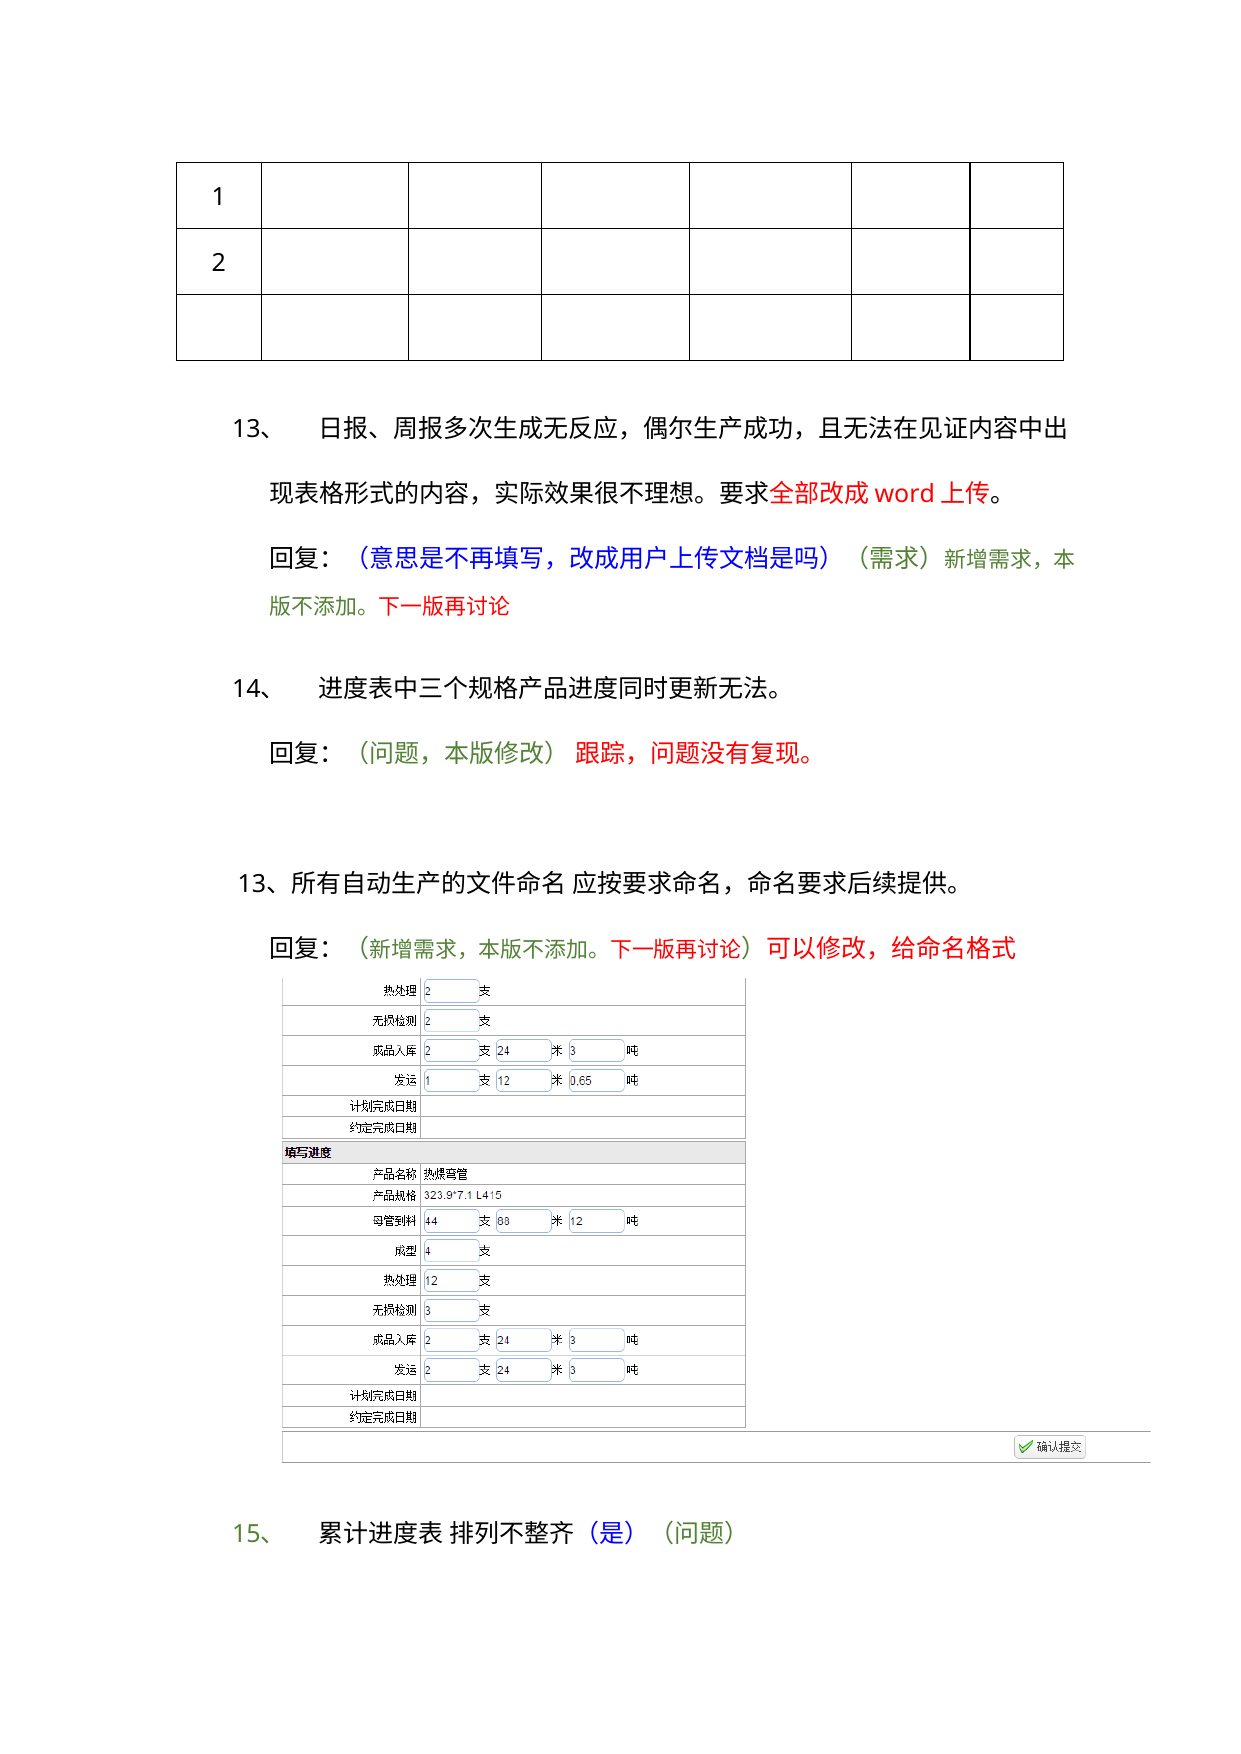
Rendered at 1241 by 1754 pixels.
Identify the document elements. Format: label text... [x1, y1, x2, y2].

table_cell [852, 295, 969, 360]
list 13、所有自动生产的文件命名 应按要求命名，命名要求后续提供。 [187, 849, 1093, 914]
table_cell [409, 229, 541, 294]
table_cell [971, 163, 1063, 228]
table_cell [542, 295, 689, 360]
list 累计进度表 排列不整齐（是）（问题） [232, 1499, 1093, 1564]
table_cell [971, 295, 1063, 360]
table_cell [690, 163, 851, 228]
list 回复：（问题，本版修改） 跟踪，问题没有复现。 [269, 719, 1093, 784]
table_cell [542, 163, 689, 228]
list 进度表中三个规格产品进度同时更新无法。 [232, 654, 1093, 719]
list 日报、周报多次生成无反应，偶尔生产成功，且无法在见证内容中出现表格形式的内容，实际效果很不理想。要求全部改成word上传。 [232, 394, 1093, 524]
picture [269, 978, 1151, 1477]
table_cell [971, 229, 1063, 294]
list 回复：（新增需求，本版不添加。下一版再讨论）可以修改，给命名格式 [219, 914, 1093, 979]
table_cell [262, 229, 408, 294]
table_cell 1 [177, 163, 261, 228]
table_cell [177, 295, 261, 360]
table_cell [690, 229, 851, 294]
table_cell [409, 163, 541, 228]
table_cell [852, 163, 969, 228]
table_cell [542, 229, 689, 294]
table_cell [690, 295, 851, 360]
table_cell 2 [177, 229, 261, 294]
table_cell [262, 163, 408, 228]
table_cell [262, 295, 408, 360]
list 回复：（意思是不再填写，改成用户上传文档是吗）（需求）新增需求，本版不添加。下一版再讨论 [269, 524, 1093, 621]
table_cell [409, 295, 541, 360]
table_cell [852, 229, 969, 294]
